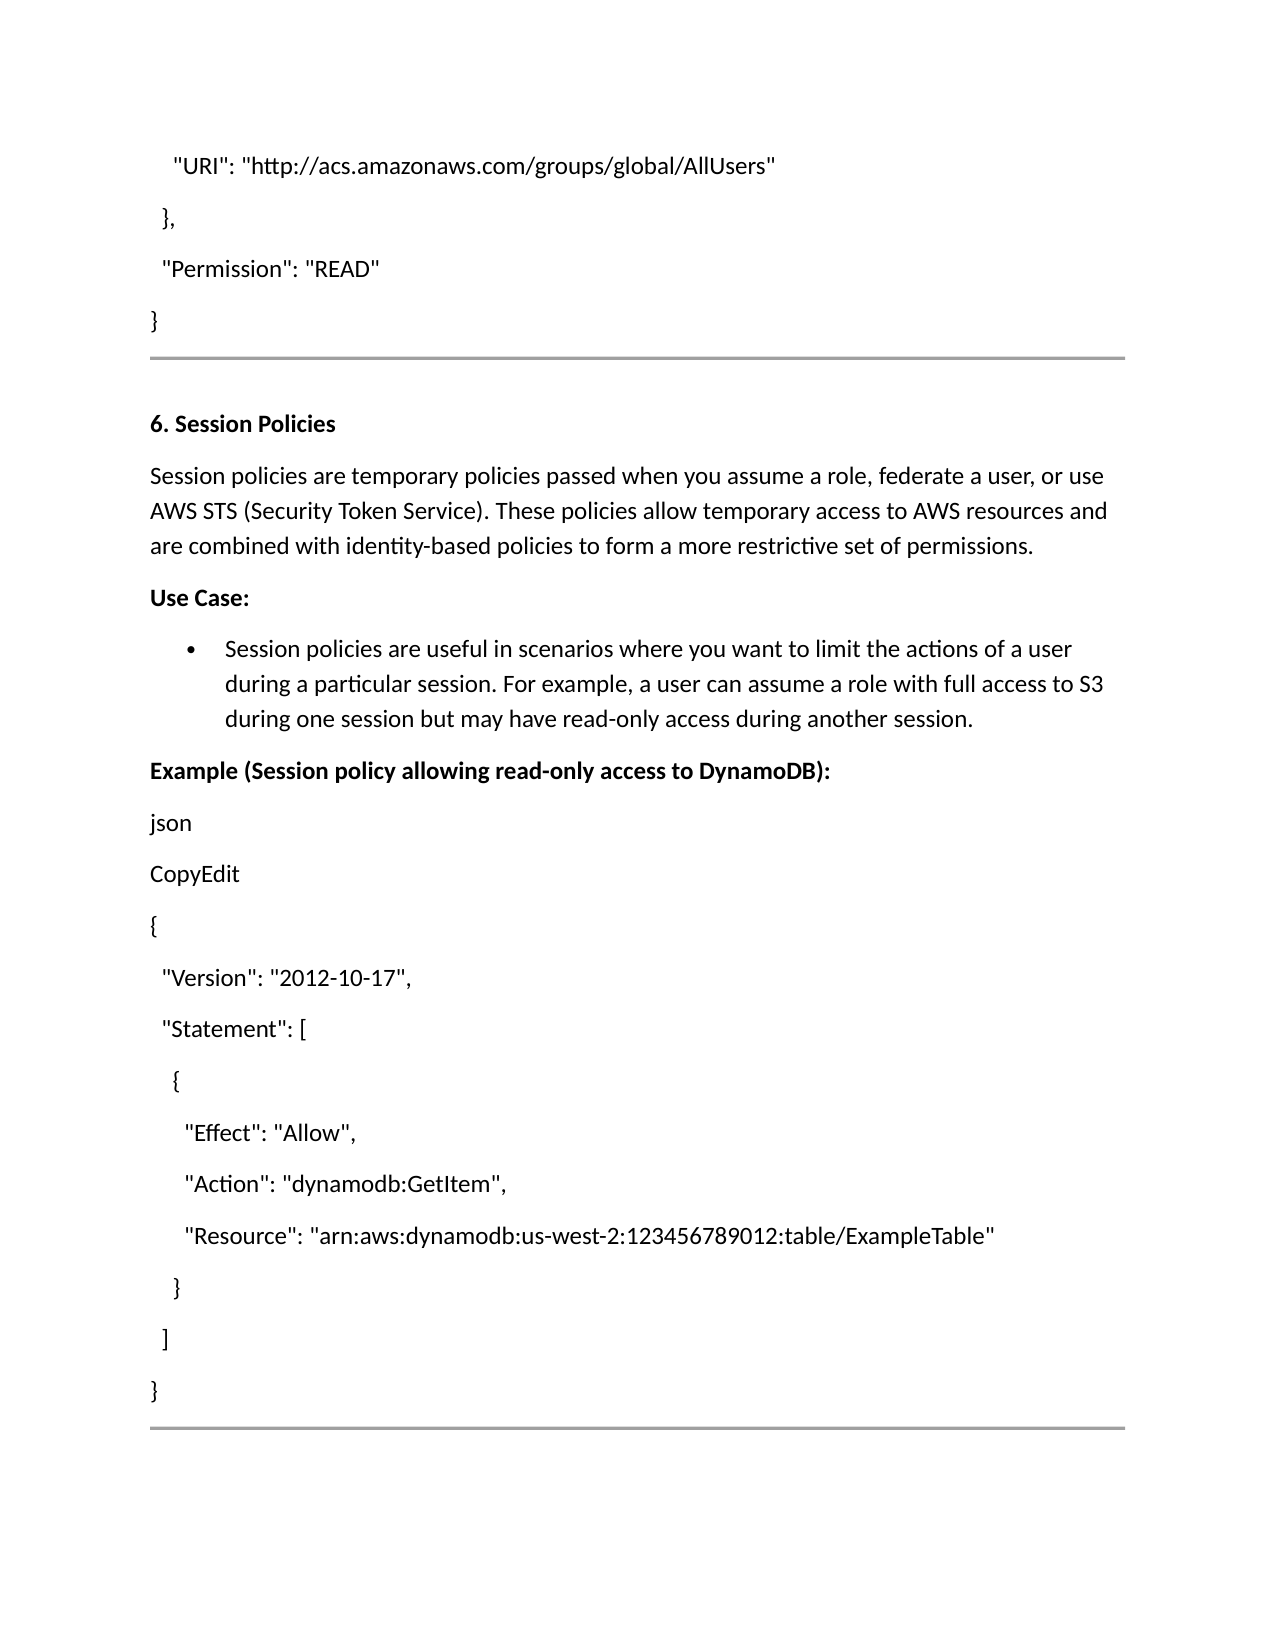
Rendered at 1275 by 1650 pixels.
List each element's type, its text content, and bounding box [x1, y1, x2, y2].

text "Action": "dynamodb:GetItem", [150, 1168, 1125, 1199]
text "Permission": "READ" [150, 253, 1125, 284]
text "Resource": "arn:aws:dynamodb:us-west-2:123456789012:table/ExampleTable" [150, 1220, 1125, 1251]
text CopyEdit [150, 858, 1125, 889]
text Session policies are temporary policies passed when you assume a role, federate a user, or use AWS STS (Security Token Service). These policies allow temporary access to AWS resources and are combined with identity-based policies to form a more restrictive set of permissions. [150, 460, 1125, 561]
text 6. Session Policies [150, 408, 1125, 439]
text }, [150, 202, 1125, 232]
text ] [150, 1323, 1125, 1354]
text } [150, 305, 1125, 336]
text "Statement": [ [150, 1013, 1125, 1044]
text json [150, 807, 1125, 837]
text { [150, 910, 1125, 941]
list Session policies are useful in scenarios where you want to limit the actions of a user during a particular session. For example, a user can assume a role with full access to S3 during one session but may have read-only access during another session. [187, 633, 1125, 734]
text { [150, 1065, 1125, 1096]
text Example (Session policy allowing read-only access to DynamoDB): [150, 755, 1125, 786]
text Use Case: [150, 582, 1125, 612]
text } [150, 1375, 1125, 1406]
text "URI": "http://acs.amazonaws.com/groups/global/AllUsers" [150, 150, 1125, 181]
text } [150, 1272, 1125, 1302]
text "Version": "2012-10-17", [150, 962, 1125, 992]
text "Effect": "Allow", [150, 1117, 1125, 1147]
